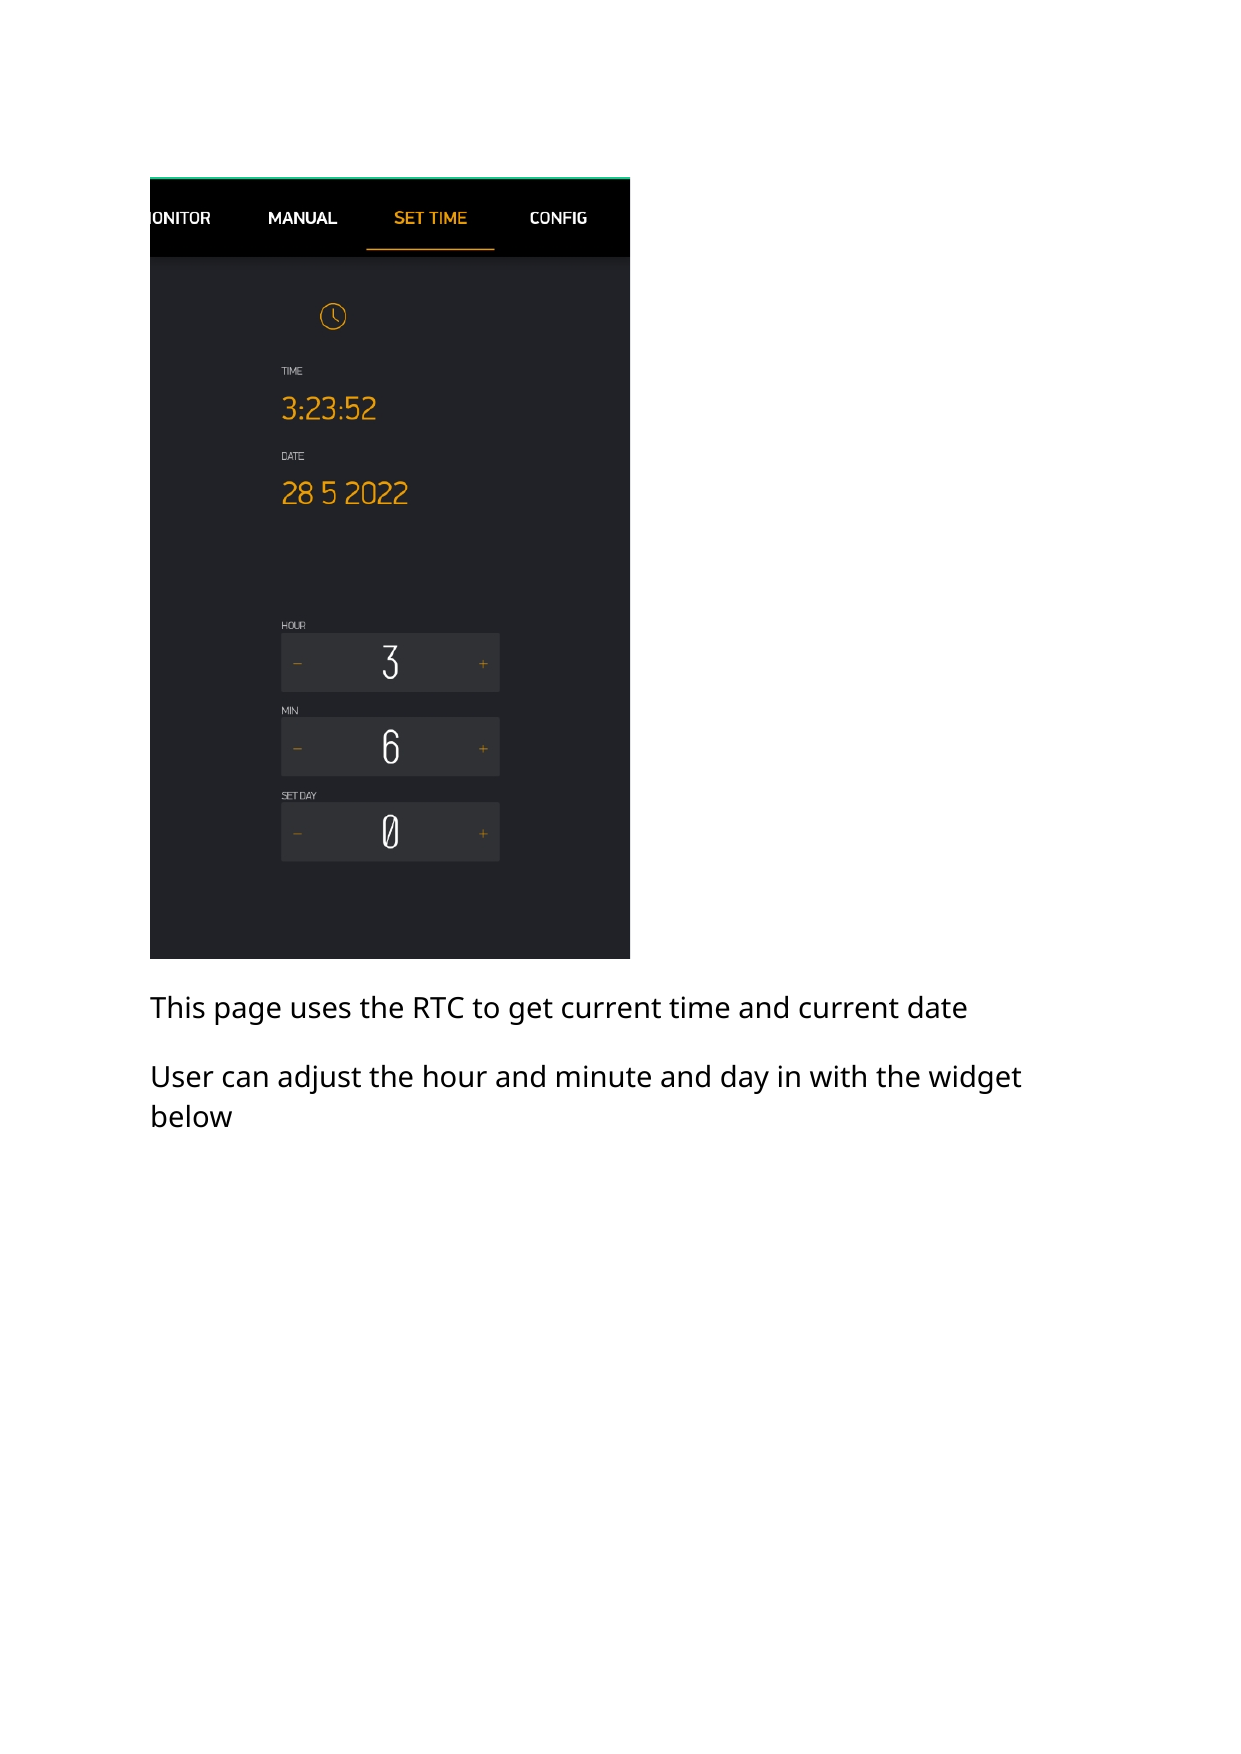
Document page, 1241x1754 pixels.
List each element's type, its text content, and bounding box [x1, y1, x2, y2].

picture [150, 177, 630, 959]
text This page uses the RTC to get current time and current date [150, 988, 1090, 1027]
text User can adjust the hour and minute and day in with the widget below [150, 1057, 1090, 1136]
